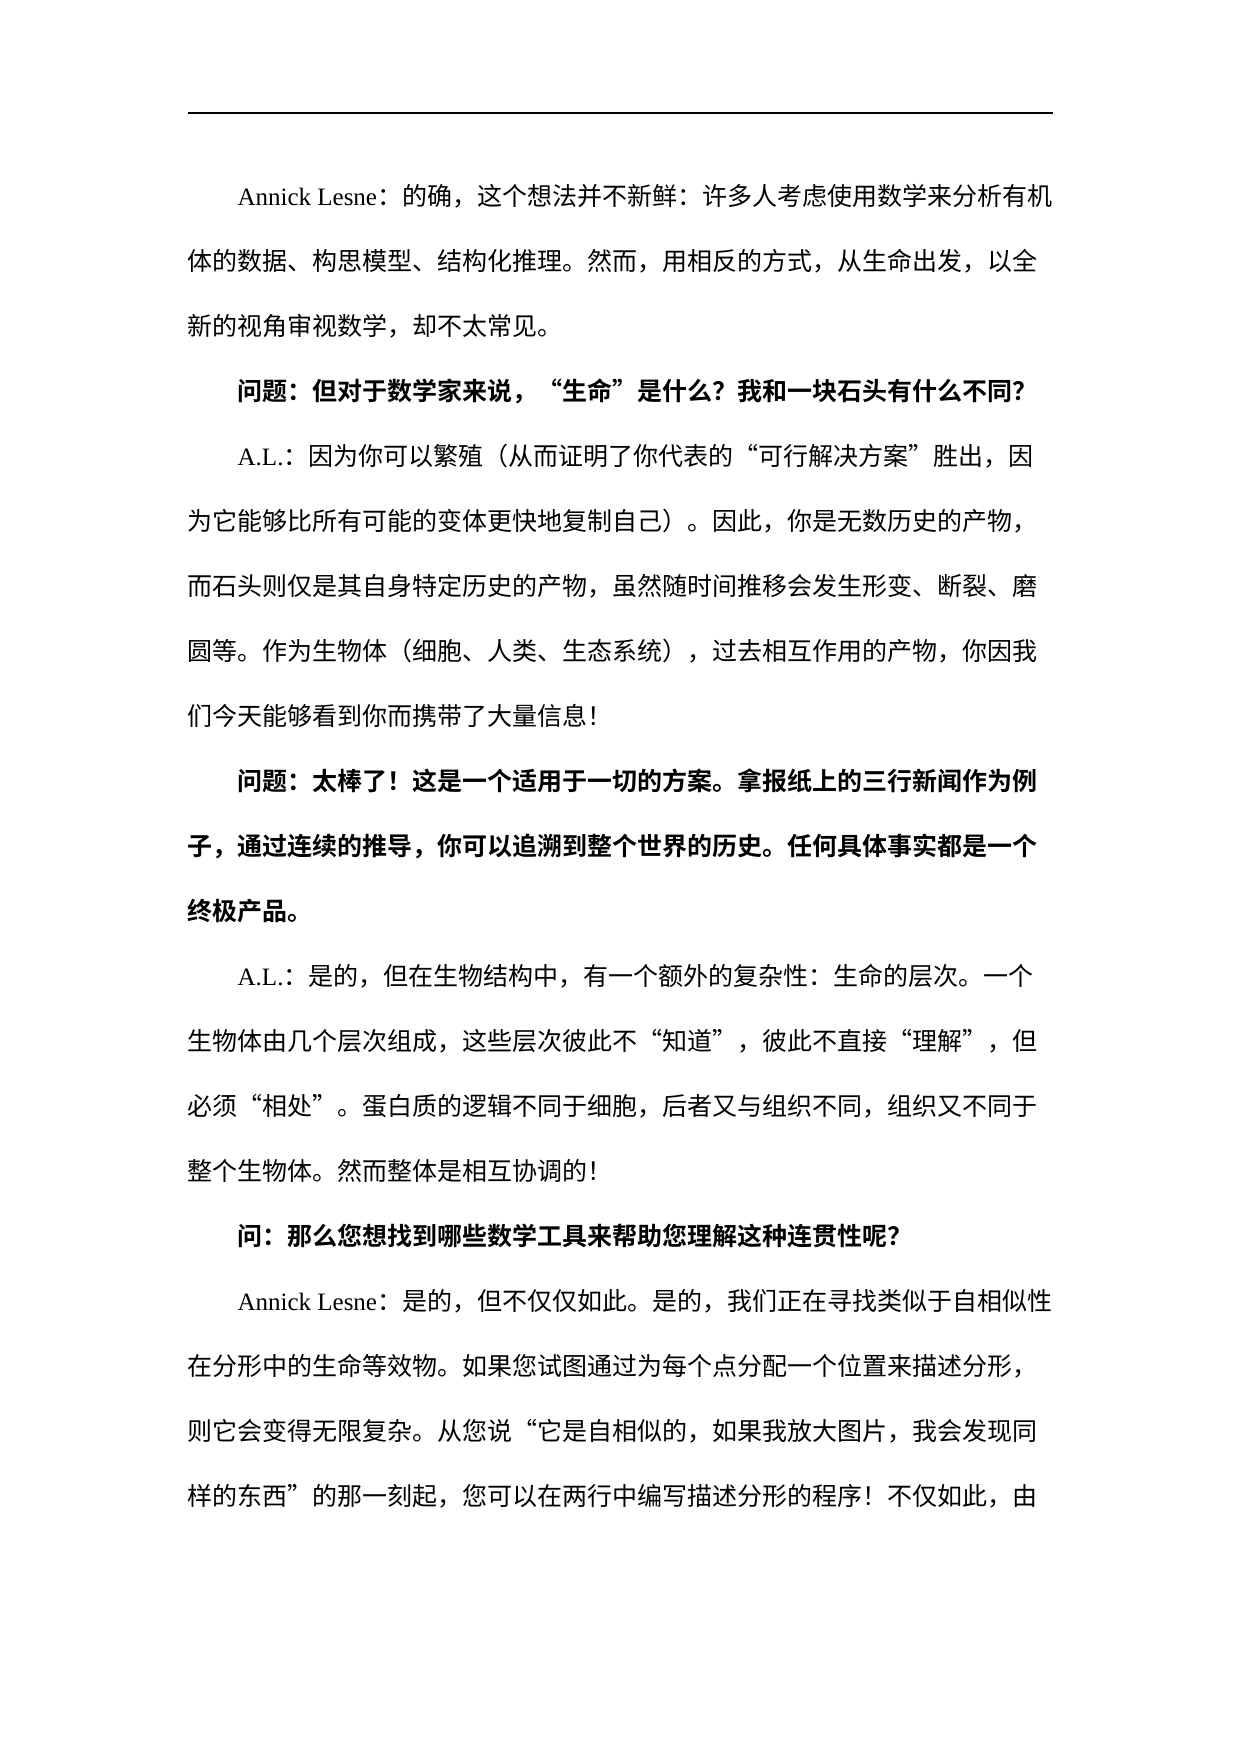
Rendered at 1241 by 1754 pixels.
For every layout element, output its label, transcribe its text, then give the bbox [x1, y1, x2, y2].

text Annick Lesne：的确，这个想法并不新鲜：许多人考虑使用数学来分析有机体的数据、构思模型、结构化推理。然而，用相反的方式，从生命出发，以全新的视角审视数学，却不太常见。 [187, 162, 1053, 357]
text 问题：但对于数学家来说，“生命”是什么？我和一块石头有什么不同？ [187, 357, 1053, 422]
text 问题：太棒了！这是一个适用于一切的方案。拿报纸上的三行新闻作为例子，通过连续的推导，你可以追溯到整个世界的历史。任何具体事实都是一个终极产品。 [187, 747, 1053, 942]
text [187, 1267, 1053, 1527]
text 问：那么您想找到哪些数学工具来帮助您理解这种连贯性呢？ [187, 1202, 1053, 1267]
text A.L.：是的，但在生物结构中，有一个额外的复杂性：生命的层次。一个生物体由几个层次组成，这些层次彼此不“知道”，彼此不直接“理解”，但必须“相处”。蛋白质的逻辑不同于细胞，后者又与组织不同，组织又不同于整个生物体。然而整体是相互协调的！ [187, 942, 1053, 1202]
text A.L.：因为你可以繁殖（从而证明了你代表的“可行解决方案”胜出，因为它能够比所有可能的变体更快地复制自己）。因此，你是无数历史的产物，而石头则仅是其自身特定历史的产物，虽然随时间推移会发生形变、断裂、磨圆等。作为生物体（细胞、人类、生态系统），过去相互作用的产物，你因我们今天能够看到你而携带了大量信息！ [187, 422, 1053, 747]
